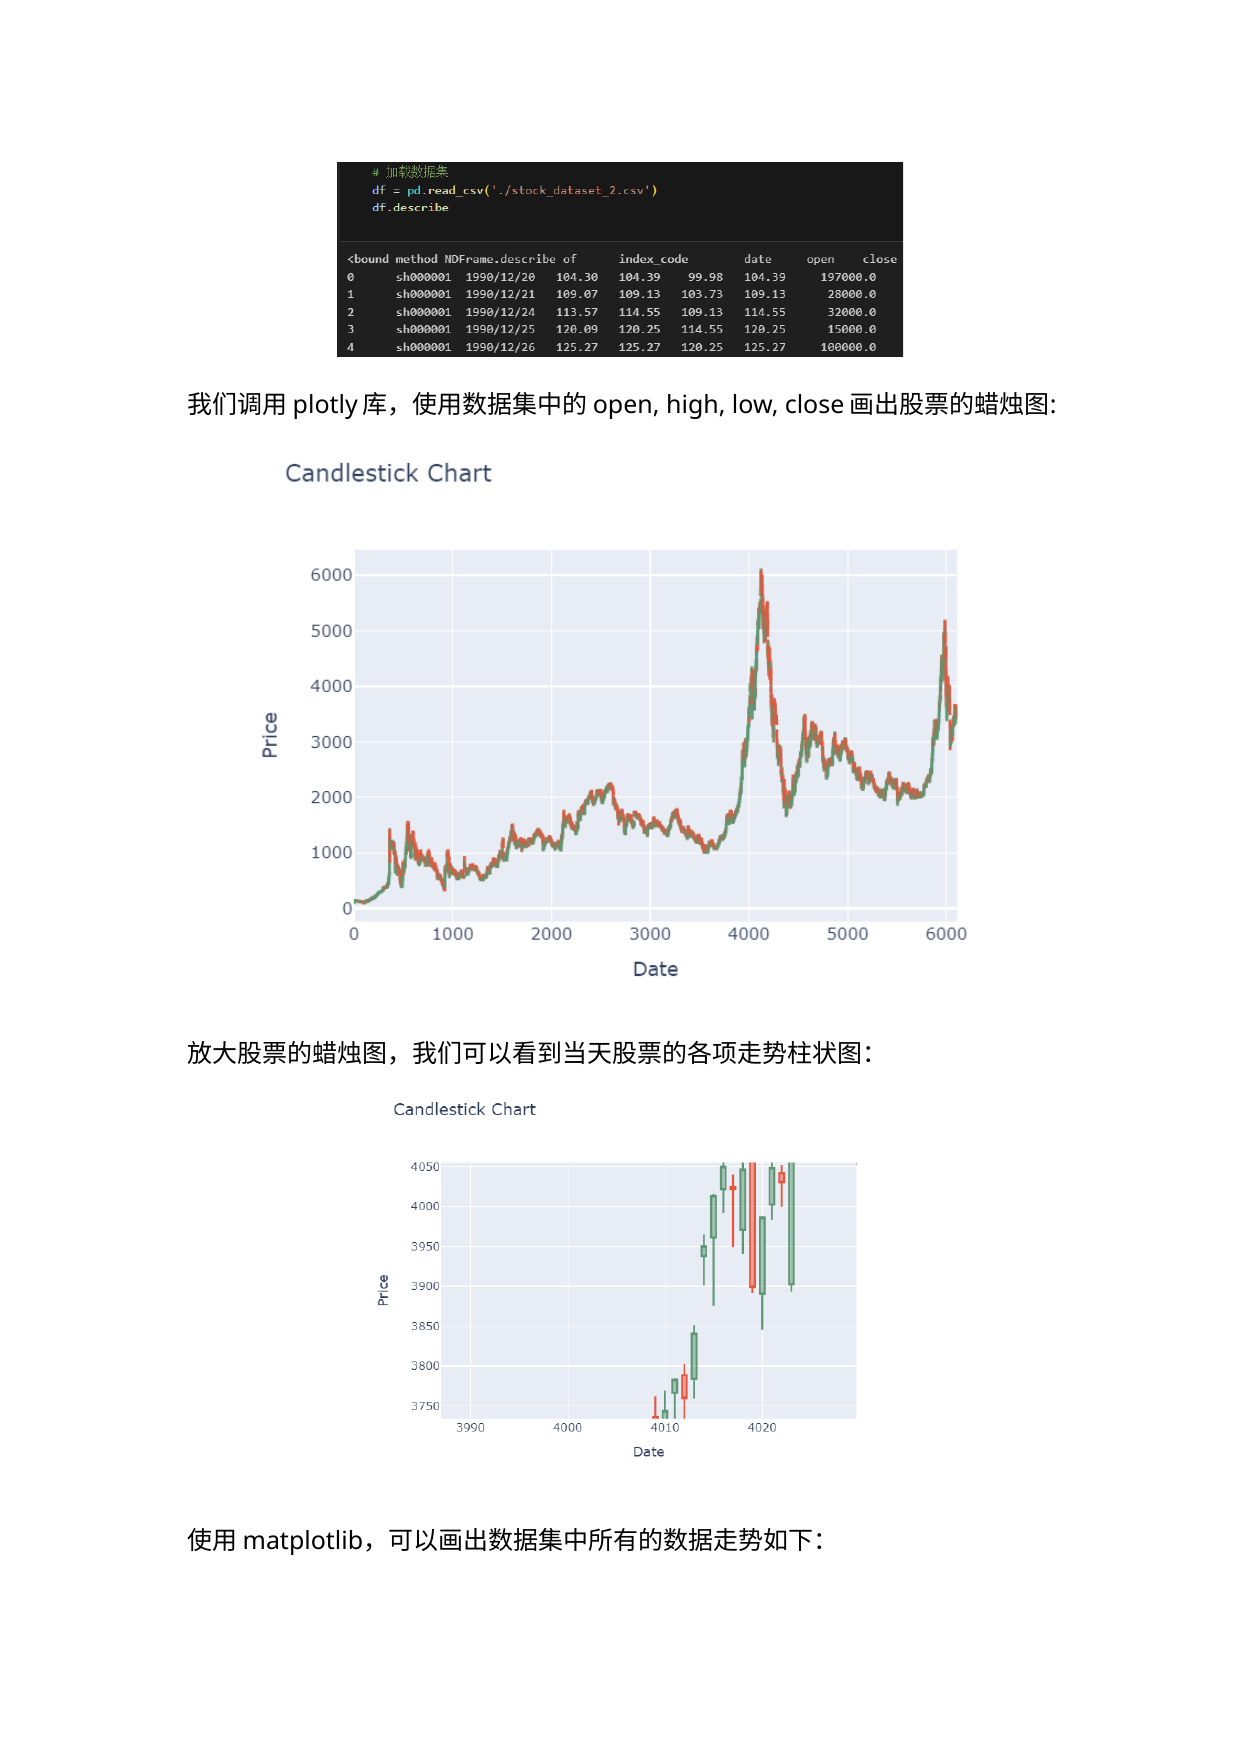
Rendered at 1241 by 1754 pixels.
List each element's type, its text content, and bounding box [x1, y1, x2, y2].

picture [337, 162, 904, 357]
text 放大股票的蜡烛图，我们可以看到当天股票的各项走势柱状图： [187, 1019, 1053, 1084]
text 使用matplotlib，可以画出数据集中所有的数据走势如下： [187, 1506, 1053, 1571]
picture [247, 453, 994, 986]
text 我们调用plotly库，使用数据集中的open, high, low, close画出股票的蜡烛图: [187, 370, 1053, 435]
picture [376, 1102, 864, 1463]
